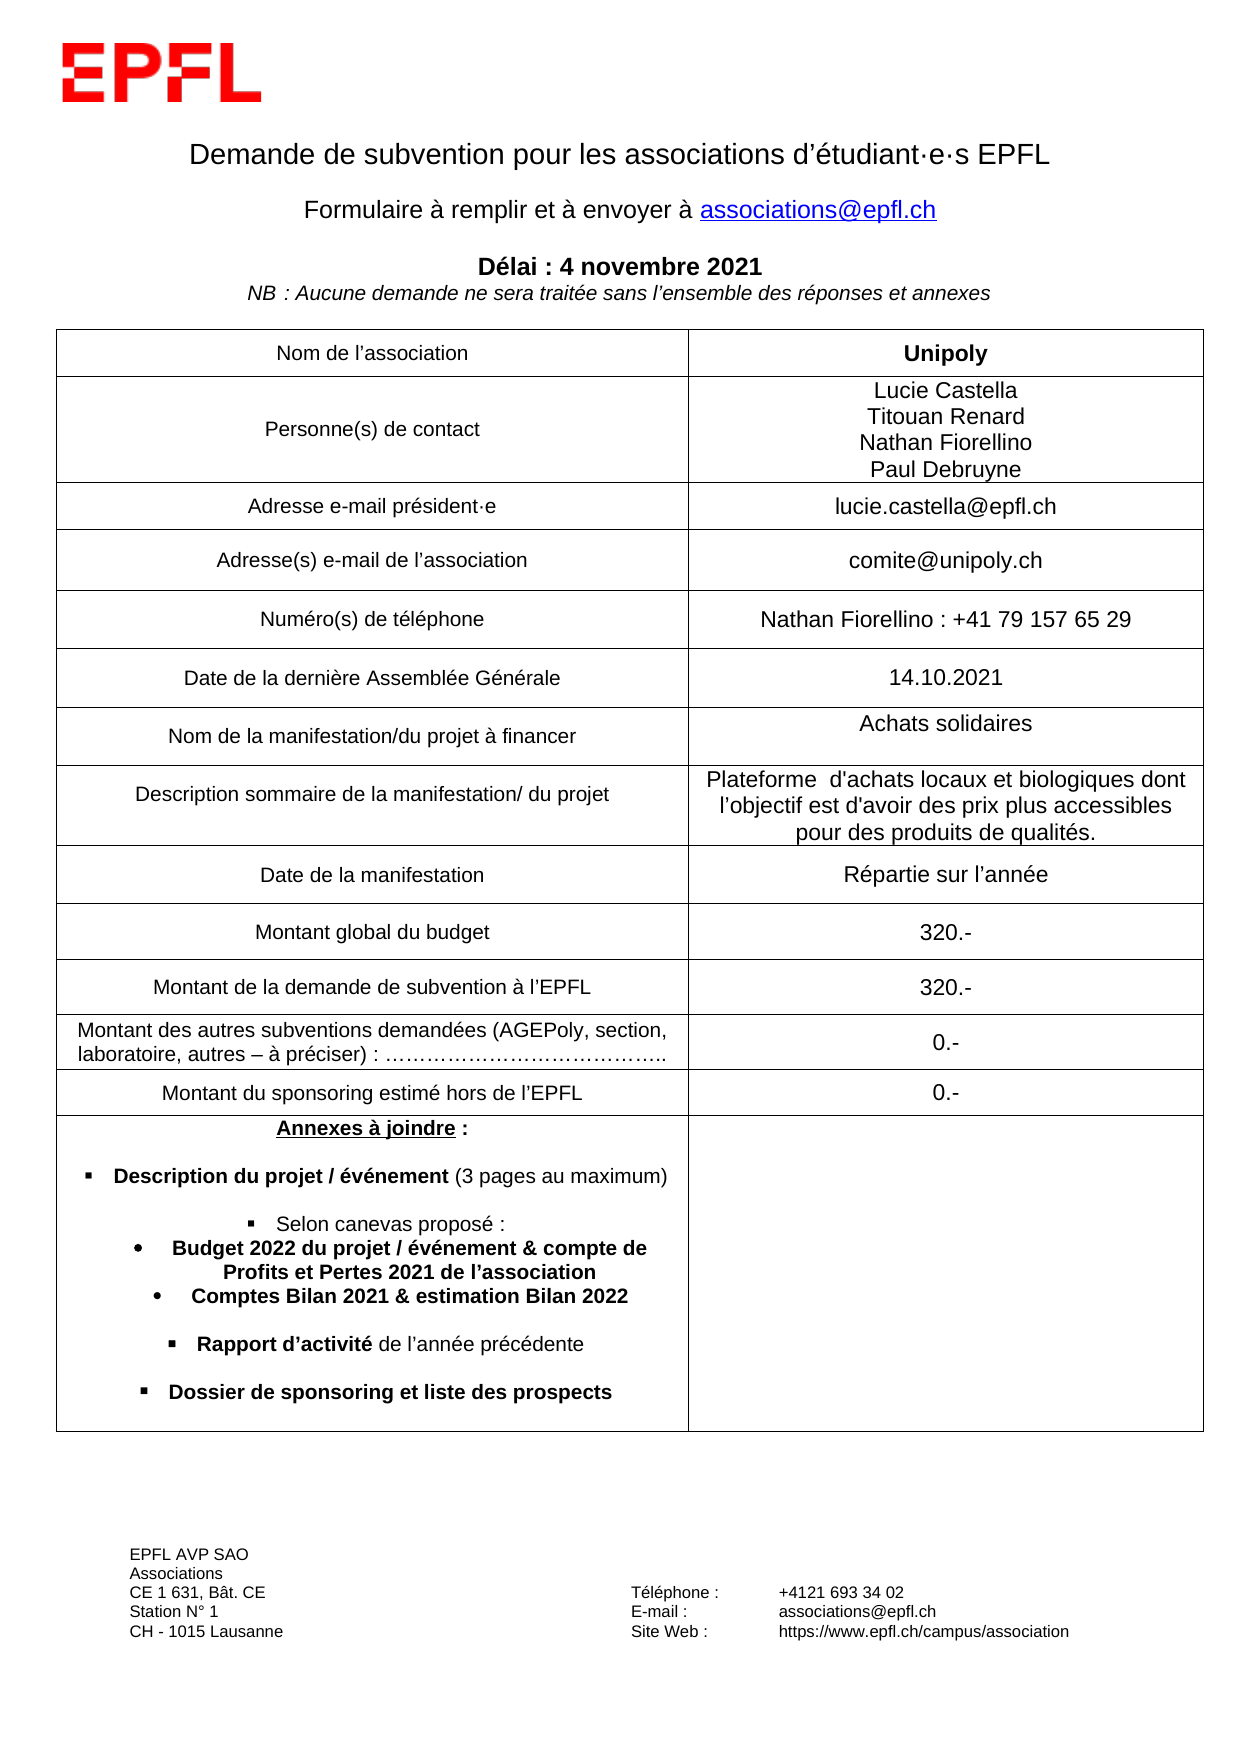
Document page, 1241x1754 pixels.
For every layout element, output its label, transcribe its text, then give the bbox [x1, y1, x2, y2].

table_cell Montant de la demande de subvention à l’EPFL [57, 960, 688, 1014]
table_cell Description sommaire de la manifestation/ du projet [57, 766, 688, 845]
table_cell Montant global du budget [57, 904, 688, 959]
text Formulaire à remplir et à envoyer à associations@epfl.ch [118, 195, 1122, 223]
table_cell Date de la manifestation [57, 846, 688, 903]
table_cell 0.- [689, 1015, 1203, 1069]
table_cell Adresse(s) e-mail de l’association [57, 530, 688, 590]
table_cell Nathan Fiorellino : +41 79 157 65 29 [689, 591, 1203, 647]
table_cell Montant des autres subventions demandées (AGEPoly, section, laboratoire, autres – à préciser) : ………………………………….. [57, 1015, 688, 1069]
table_cell Adresse e-mail président·e [57, 483, 688, 529]
table_cell Nom de la manifestation/du projet à financer [57, 708, 688, 765]
table_cell 320.- [689, 960, 1203, 1014]
table_cell lucie.castella@epfl.ch [689, 483, 1203, 529]
text Délai : 4 novembre 2021 [118, 252, 1122, 281]
table_cell Numéro(s) de téléphone [57, 591, 688, 647]
table_cell Date de la dernière Assemblée Générale [57, 649, 688, 707]
table_cell [689, 1116, 1203, 1431]
table_cell Achats solidaires [689, 708, 1203, 765]
table_cell Annexes à joindre : Description du projet / événement (3 pages au maximum) Selon canevas proposé : Budget 2022 du projet / événement & compte de Profits et Pertes 2021 de l’association Comptes Bilan 2021 & estimation Bilan 2022 Rapport d’activité de l’année précédente Dossier de sponsoring et liste des prospects [57, 1116, 688, 1431]
table_cell 14.10.2021 [689, 649, 1203, 707]
table_header Nom de l’association [57, 330, 688, 376]
table_cell Montant du sponsoring estimé hors de l’EPFL [57, 1070, 688, 1114]
text Demande de subvention pour les associations d’étudiant·e·s EPFL [118, 137, 1122, 171]
text NB : Aucune demande ne sera traitée sans l’ensemble des réponses et annexes [118, 281, 1122, 305]
table_cell Personne(s) de contact [57, 377, 688, 482]
table_cell Lucie Castella Titouan Renard Nathan Fiorellino Paul Debruyne [689, 377, 1203, 482]
table_cell 320.- [689, 904, 1203, 959]
table_cell Plateforme d'achats locaux et biologiques dont l’objectif est d'avoir des prix plus accessibles pour des produits de qualités. [689, 766, 1203, 845]
table_cell comite@unipoly.ch [689, 530, 1203, 590]
table_cell Répartie sur l’année [689, 846, 1203, 903]
table_header Unipoly [689, 330, 1203, 376]
table_cell 0.- [689, 1070, 1203, 1114]
